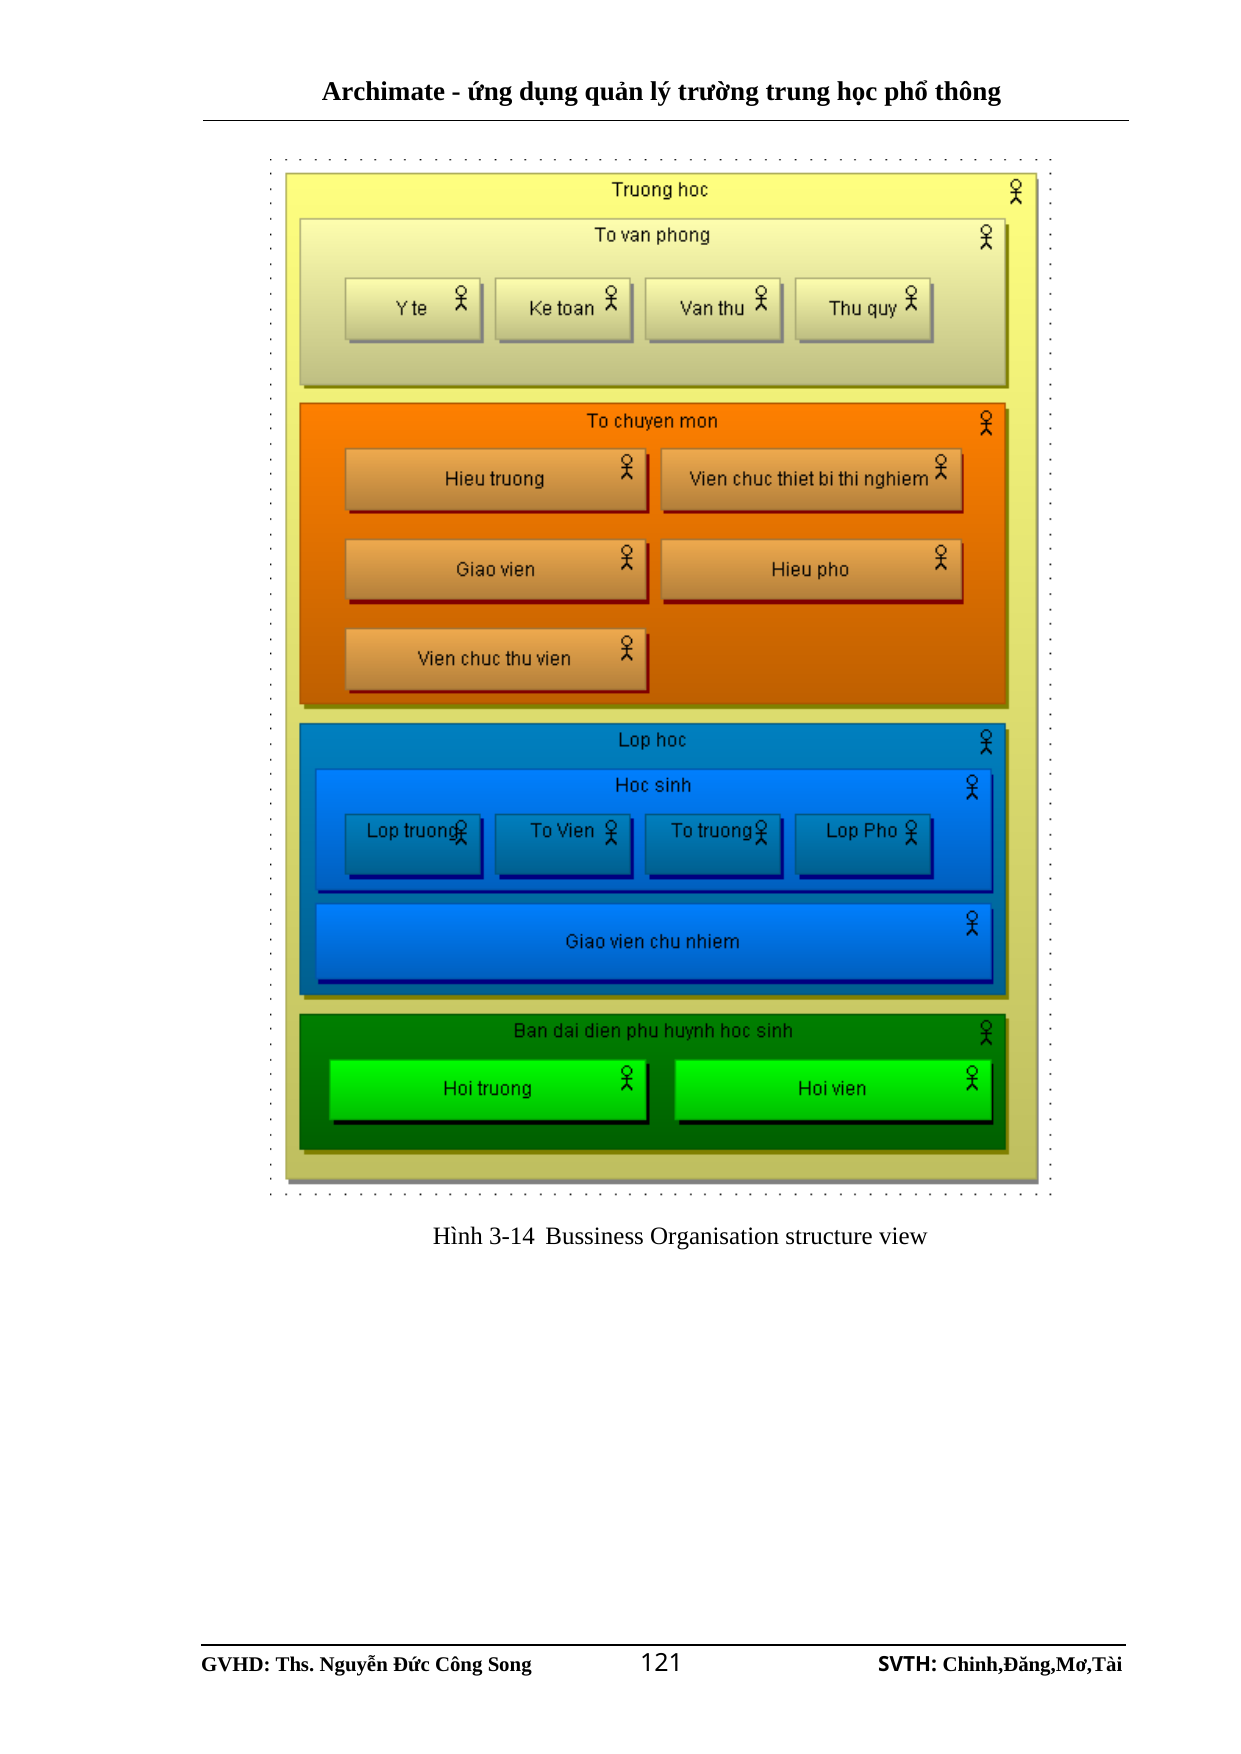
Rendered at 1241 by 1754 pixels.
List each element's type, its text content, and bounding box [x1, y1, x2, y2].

picture [270, 159, 1053, 1197]
text Bussiness Organisation structure view [238, 1221, 1122, 1250]
